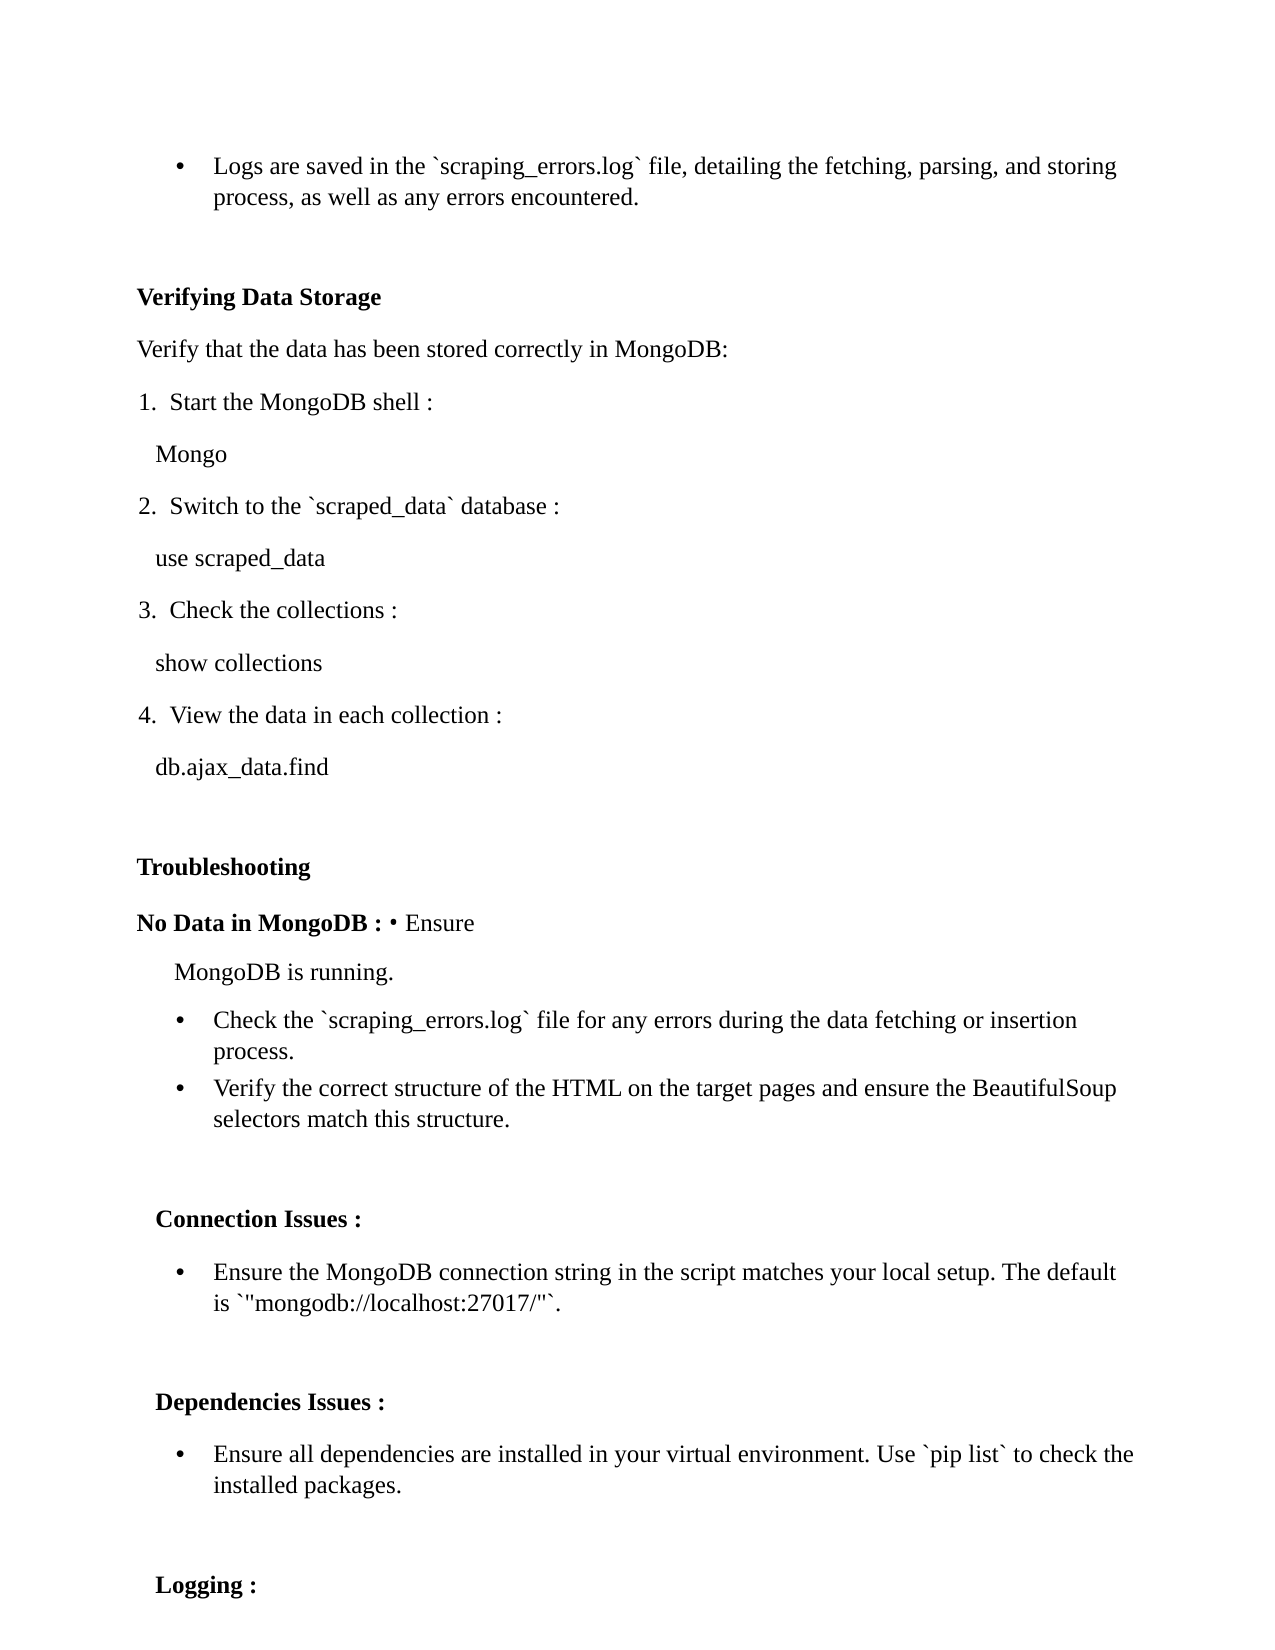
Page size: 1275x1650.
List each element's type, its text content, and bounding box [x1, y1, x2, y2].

list Ensure the MongoDB connection string in the script matches your local setup. The default is `"mongodb://localhost:27017/"`. [176, 1256, 1139, 1316]
subtitle Verifying Data Storage [136, 282, 1139, 311]
list View the data in each collection : [138, 700, 1139, 729]
text Logging : [136, 1570, 1139, 1599]
list Logs are saved in the `scraping_errors.log` file, detailing the fetching, parsing, and storing process, as well as any errors encountered. [176, 151, 1139, 211]
list Ensure all dependencies are installed in your virtual environment. Use `pip list` to check the installed packages. [176, 1439, 1139, 1499]
text show collections [136, 648, 1139, 676]
subtitle Troubleshooting [136, 852, 1139, 881]
text Dependencies Issues : [136, 1387, 1139, 1416]
list Check the collections : [138, 596, 1139, 624]
list Start the MongoDB shell : [138, 387, 1139, 416]
text db.ajax_data.find [136, 752, 1139, 781]
list Verify the correct structure of the HTML on the target pages and ensure the BeautifulSoup selectors match this structure. [176, 1073, 1139, 1133]
text Verify that the data has been stored correctly in MongoDB: [136, 334, 1139, 363]
text Mongo [136, 439, 1139, 468]
list Check the `scraping_errors.log` file for any errors during the data fetching or insertion process. [176, 1005, 1139, 1065]
text Connection Issues : [136, 1204, 1139, 1233]
list Switch to the `scraped_data` database : [138, 491, 1139, 520]
text use scraped_data [136, 543, 1139, 572]
text No Data in MongoDB : • Ensure MongoDB is running. [136, 905, 509, 986]
